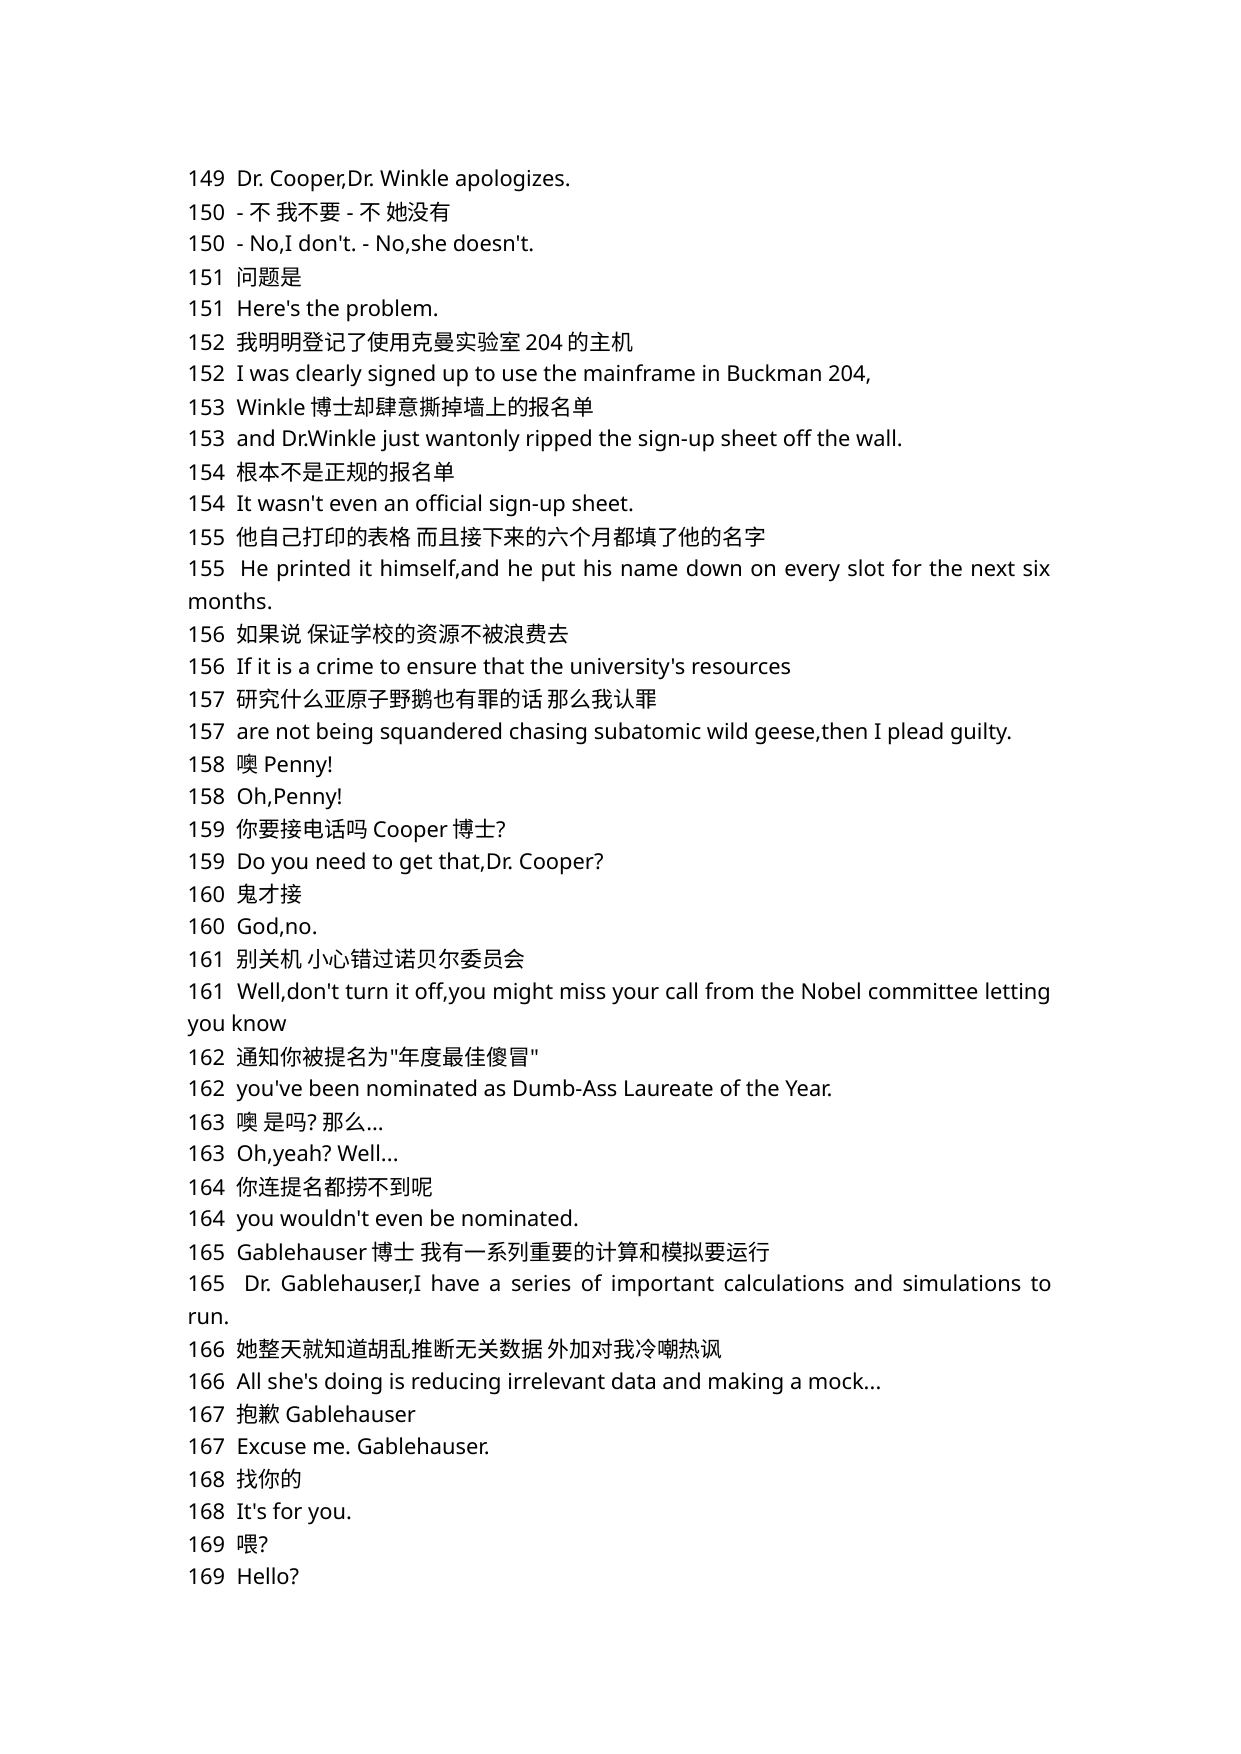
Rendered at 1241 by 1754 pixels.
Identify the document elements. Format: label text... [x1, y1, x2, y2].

text 167 抱歉 Gablehauser [187, 1397, 1053, 1429]
text 151 Here's the problem. [187, 292, 1053, 324]
text 158 Oh,Penny! [187, 779, 1053, 812]
text 159 你要接电话吗 Cooper博士? [187, 812, 1053, 844]
text 168 找你的 [187, 1462, 1053, 1494]
text 158 噢 Penny! [187, 747, 1053, 779]
text 162 通知你被提名为"年度最佳傻冒" [187, 1039, 1053, 1072]
text 154 It wasn't even an official sign-up sheet. [187, 487, 1053, 519]
text 155 He printed it himself,and he put his name down on every slot for the next six months. [187, 552, 1053, 617]
text 156 如果说 保证学校的资源不被浪费去 [187, 617, 1053, 649]
text 165 Gablehauser博士 我有一系列重要的计算和模拟要运行 [187, 1234, 1053, 1267]
text 163 Oh,yeah? Well... [187, 1137, 1053, 1169]
text 168 It's for you. [187, 1494, 1053, 1527]
text 161 别关机 小心错过诺贝尔委员会 [187, 942, 1053, 974]
text 160 鬼才接 [187, 877, 1053, 909]
text 159 Do you need to get that,Dr. Cooper? [187, 844, 1053, 877]
text 162 you've been nominated as Dumb-Ass Laureate of the Year. [187, 1072, 1053, 1104]
text 149 Dr. Cooper,Dr. Winkle apologizes. [187, 162, 1053, 194]
text 151 问题是 [187, 259, 1053, 292]
text 169 喂? [187, 1527, 1053, 1559]
text 157 are not being squandered chasing subatomic wild geese,then I plead guilty. [187, 714, 1053, 747]
text 164 you wouldn't even be nominated. [187, 1202, 1053, 1234]
text 152 I was clearly signed up to use the mainframe in Buckman 204, [187, 357, 1053, 389]
text 156 If it is a crime to ensure that the university's resources [187, 649, 1053, 682]
text 164 你连提名都捞不到呢 [187, 1169, 1053, 1202]
text 150 - No,I don't. - No,she doesn't. [187, 227, 1053, 259]
text 157 研究什么亚原子野鹅也有罪的话 那么我认罪 [187, 682, 1053, 714]
text 166 她整天就知道胡乱推断无关数据 外加对我冷嘲热讽 [187, 1332, 1053, 1364]
text 155 他自己打印的表格 而且接下来的六个月都填了他的名字 [187, 519, 1053, 552]
text 154 根本不是正规的报名单 [187, 454, 1053, 487]
text 153 Winkle博士却肆意撕掉墙上的报名单 [187, 389, 1053, 422]
text 152 我明明登记了使用克曼实验室204的主机 [187, 324, 1053, 357]
text 165 Dr. Gablehauser,I have a series of important calculations and simulations to run. [187, 1267, 1053, 1332]
text 160 God,no. [187, 909, 1053, 942]
text 163 噢 是吗? 那么... [187, 1104, 1053, 1137]
text 167 Excuse me. Gablehauser. [187, 1429, 1053, 1462]
text 161 Well,don't turn it off,you might miss your call from the Nobel committee letting you know [187, 974, 1053, 1039]
text 166 All she's doing is reducing irrelevant data and making a mock... [187, 1364, 1053, 1397]
text 153 and Dr.Winkle just wantonly ripped the sign-up sheet off the wall. [187, 422, 1053, 454]
text 150 - 不 我不要 - 不 她没有 [187, 194, 1053, 227]
text 169 Hello? [187, 1559, 1053, 1592]
